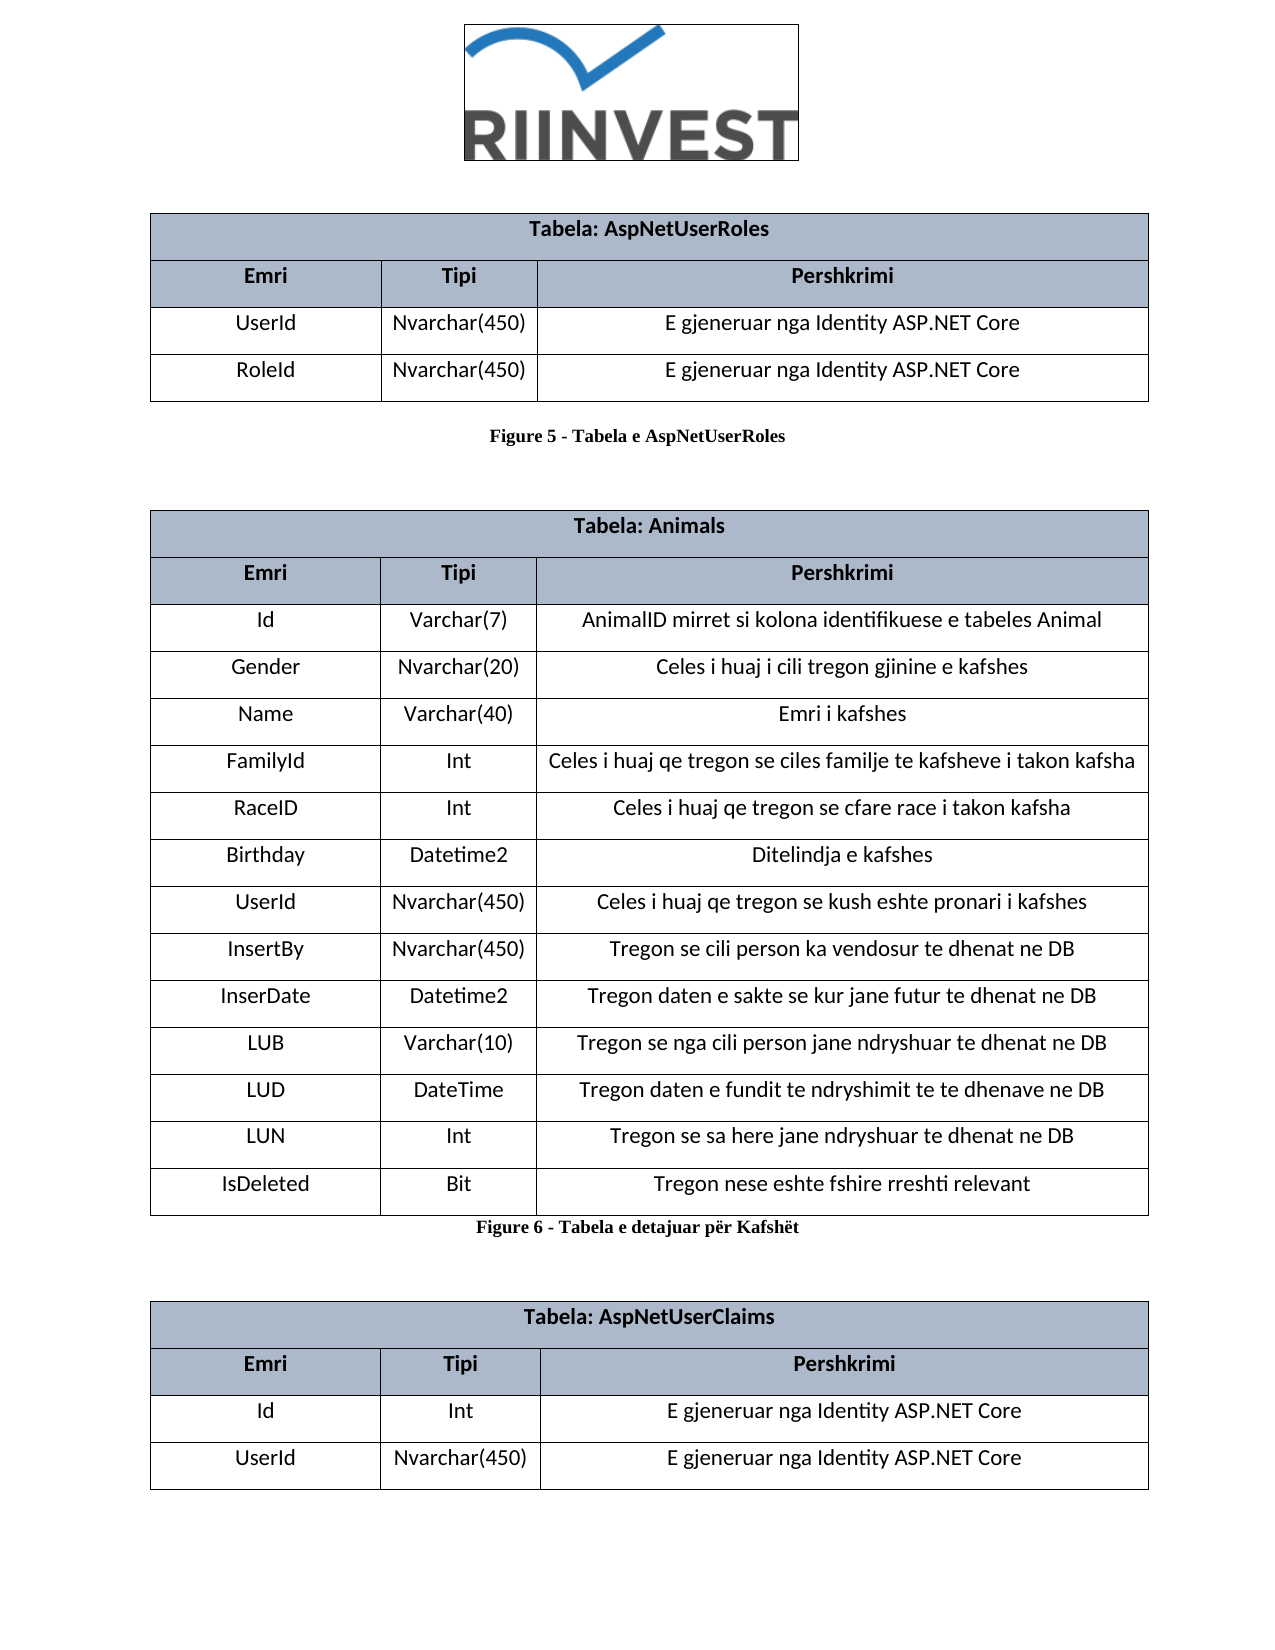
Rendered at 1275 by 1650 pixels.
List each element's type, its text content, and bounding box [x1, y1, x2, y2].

table_cell Datetime2 [381, 981, 536, 1027]
table_cell Tregon nese eshte fshire rreshti relevant [537, 1169, 1148, 1214]
table_cell RoleId [151, 355, 381, 401]
table_cell Varchar(7) [381, 605, 536, 651]
table_cell Emri [151, 261, 381, 307]
table_cell Pershkrimi [538, 261, 1148, 307]
table_cell Tregon daten e sakte se kur jane futur te dhenat ne DB [537, 981, 1148, 1027]
table_cell Bit [381, 1169, 536, 1214]
table_cell Nvarchar(450) [382, 308, 537, 354]
table_cell Varchar(40) [381, 699, 536, 745]
table_cell Nvarchar(450) [381, 934, 536, 980]
table_cell Emri [151, 558, 380, 604]
table_cell LUD [151, 1075, 380, 1121]
table_cell Id [151, 1396, 380, 1442]
text Figure 5 - Tabela e AspNetUserRoles [150, 402, 1125, 446]
table_cell Pershkrimi [541, 1349, 1148, 1395]
table_header Tabela: AspNetUserRoles [151, 214, 1148, 260]
picture [465, 25, 798, 160]
table_cell E gjeneruar nga Identity ASP.NET Core [541, 1396, 1148, 1442]
table_header Tabela: AspNetUserClaims [151, 1302, 1148, 1348]
table_cell Nvarchar(450) [381, 887, 536, 933]
table_cell Int [381, 793, 536, 839]
table_cell Int [381, 1396, 540, 1442]
table_cell LUN [151, 1122, 380, 1168]
table_cell E gjeneruar nga Identity ASP.NET Core [538, 355, 1148, 401]
table_cell E gjeneruar nga Identity ASP.NET Core [538, 308, 1148, 354]
table_cell Tregon se nga cili person jane ndryshuar te dhenat ne DB [537, 1028, 1148, 1074]
table_cell Tipi [381, 558, 536, 604]
table_cell DateTime [381, 1075, 536, 1121]
table_cell Emri i kafshes [537, 699, 1148, 745]
table_cell UserId [151, 308, 381, 354]
table_cell FamilyId [151, 746, 380, 792]
table_cell Celes i huaj i cili tregon gjinine e kafshes [537, 652, 1148, 698]
table_cell AnimalID mirret si kolona identifikuese e tabeles Animal [537, 605, 1148, 651]
table_cell Celes i huaj qe tregon se ciles familje te kafsheve i takon kafsha [537, 746, 1148, 792]
table_cell RaceID [151, 793, 380, 839]
table_cell Gender [151, 652, 380, 698]
table_cell Datetime2 [381, 840, 536, 886]
table_cell Tregon se sa here jane ndryshuar te dhenat ne DB [537, 1122, 1148, 1168]
table_cell Tregon se cili person ka vendosur te dhenat ne DB [537, 934, 1148, 980]
table_cell Int [381, 746, 536, 792]
table_cell Nvarchar(450) [382, 355, 537, 401]
table_cell LUB [151, 1028, 380, 1074]
table_cell Birthday [151, 840, 380, 886]
table_cell InserDate [151, 981, 380, 1027]
table_cell Int [381, 1122, 536, 1168]
table_cell Id [151, 605, 380, 651]
table_cell Pershkrimi [537, 558, 1148, 604]
table_cell InsertBy [151, 934, 380, 980]
table_cell Tipi [382, 261, 537, 307]
text Figure 6 - Tabela e detajuar për Kafshët [150, 1216, 1125, 1237]
table_cell Tipi [381, 1349, 540, 1395]
table_cell E gjeneruar nga Identity ASP.NET Core [541, 1443, 1148, 1489]
table_cell UserId [151, 887, 380, 933]
table_cell Tregon daten e fundit te ndryshimit te te dhenave ne DB [537, 1075, 1148, 1121]
table_cell Name [151, 699, 380, 745]
table_cell Varchar(10) [381, 1028, 536, 1074]
table_header Tabela: Animals [151, 511, 1148, 557]
table_cell IsDeleted [151, 1169, 380, 1214]
table_cell Nvarchar(20) [381, 652, 536, 698]
table_cell UserId [151, 1443, 380, 1489]
table_cell Celes i huaj qe tregon se kush eshte pronari i kafshes [537, 887, 1148, 933]
table_cell Nvarchar(450) [381, 1443, 540, 1489]
table_cell Celes i huaj qe tregon se cfare race i takon kafsha [537, 793, 1148, 839]
table_cell Emri [151, 1349, 380, 1395]
table_cell Ditelindja e kafshes [537, 840, 1148, 886]
